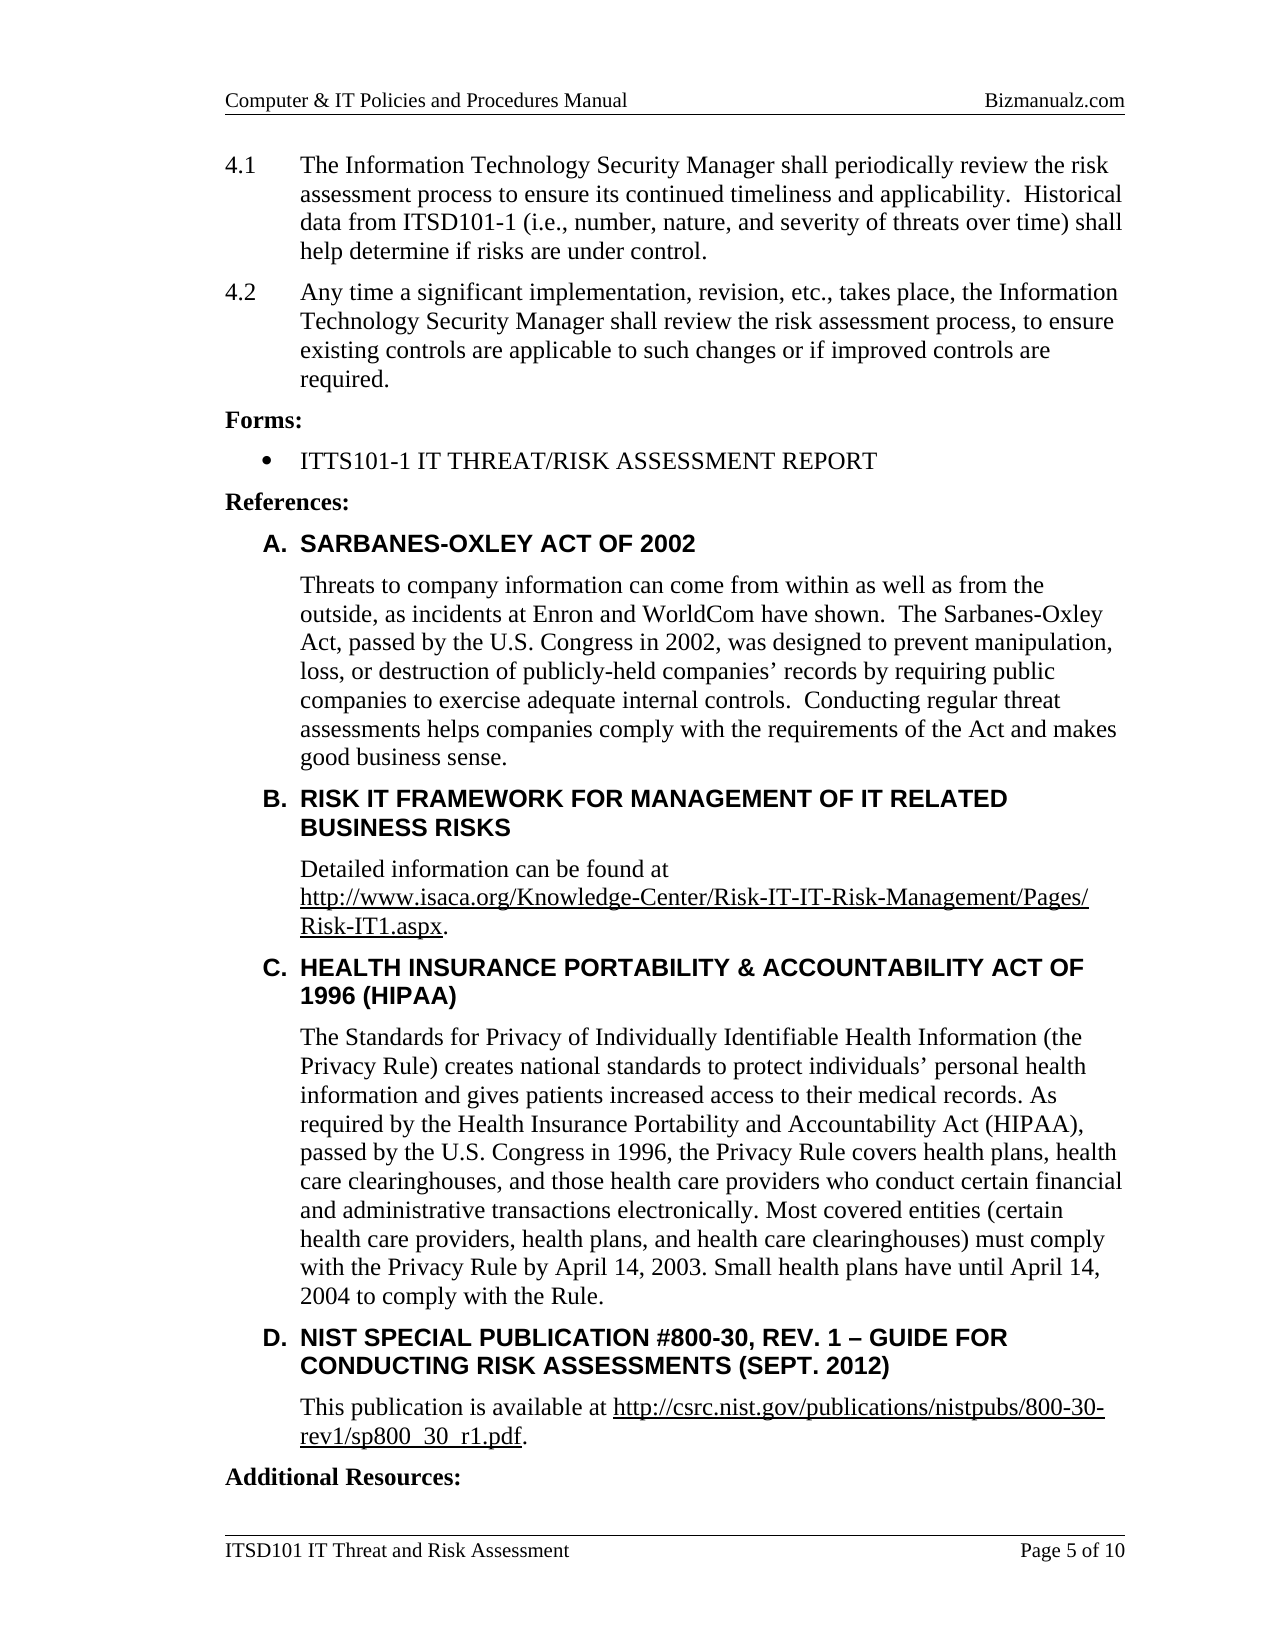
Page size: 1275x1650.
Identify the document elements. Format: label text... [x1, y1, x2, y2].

text The Standards for Privacy of Individually Identifiable Health Information (the Privacy Rule) creates national standards to protect individuals’ personal health information and gives patients increased access to their medical records. As required by the Health Insurance Portability and Accountability Act (HIPAA), passed by the U.S. Congress in 1996, the Privacy Rule covers health plans, health care clearinghouses, and those health care providers who conduct certain financial and administrative transactions electronically. Most covered entities (certain health care providers, health plans, and health care clearinghouses) must comply with the Privacy Rule by . Small health plans have until to comply with the Rule. [300, 1022, 1125, 1310]
subtitle C. Health Insurance Portability & Accountability Act OF 1996 (HIPAA) [262, 952, 1125, 1010]
text B. RISK IT FRAMEWORK FOR MANAGEMENT OF IT RELATED BUSINESS RISKS [262, 784, 1125, 841]
text A. SARBANES-OXLEY ACT OF 2002 [262, 529, 1125, 557]
text Detailed information can be found at http://www.isaca.org/Knowledge-Center/Risk-IT-IT-Risk-Management/Pages/Risk-IT1.aspx. [300, 854, 1125, 940]
text Forms: [225, 405, 1125, 434]
text Threats to company information can come from within as well as from the outside, as incidents at Enron and WorldCom have shown. The Sarbanes-Oxley Act, passed by the U.S. Congress in 2002, was designed to prevent manipulation, loss, or destruction of publicly-held companies’ records by requiring public companies to exercise adequate internal controls. Conducting regular threat assessments helps companies comply with the requirements of the Act and makes good business sense. [300, 570, 1125, 771]
text 4.1 The Information Technology Security Manager shall periodically review the risk assessment process to ensure its continued timeliness and applicability. Historical data from ITSD101-1 (i.e., number, nature, and severity of threats over time) shall help determine if risks are under control. [225, 150, 1125, 265]
text References: [225, 487, 1125, 516]
text Additional Resources: [225, 1462, 1125, 1491]
text D. NIST SPECIAL PUBLICATION #800-30, REV. 1 – GUIDE FOR CONDUCTING RISK ASSESSMENTS (SEPT. 2012) [262, 1322, 1125, 1380]
list ITTS101-1 IT THREAT/RISK ASSESSMENT REPORT [262, 446, 1125, 475]
text 4.2 Any time a significant implementation, revision, etc., takes place, the Information Technology Security Manager shall review the risk assessment process, to ensure existing controls are applicable to such changes or if improved controls are required. [225, 277, 1125, 392]
text This publication is available at http://csrc.nist.gov/publications/nistpubs/800-30-rev1/sp800_30_r1.pdf. [300, 1392, 1125, 1450]
